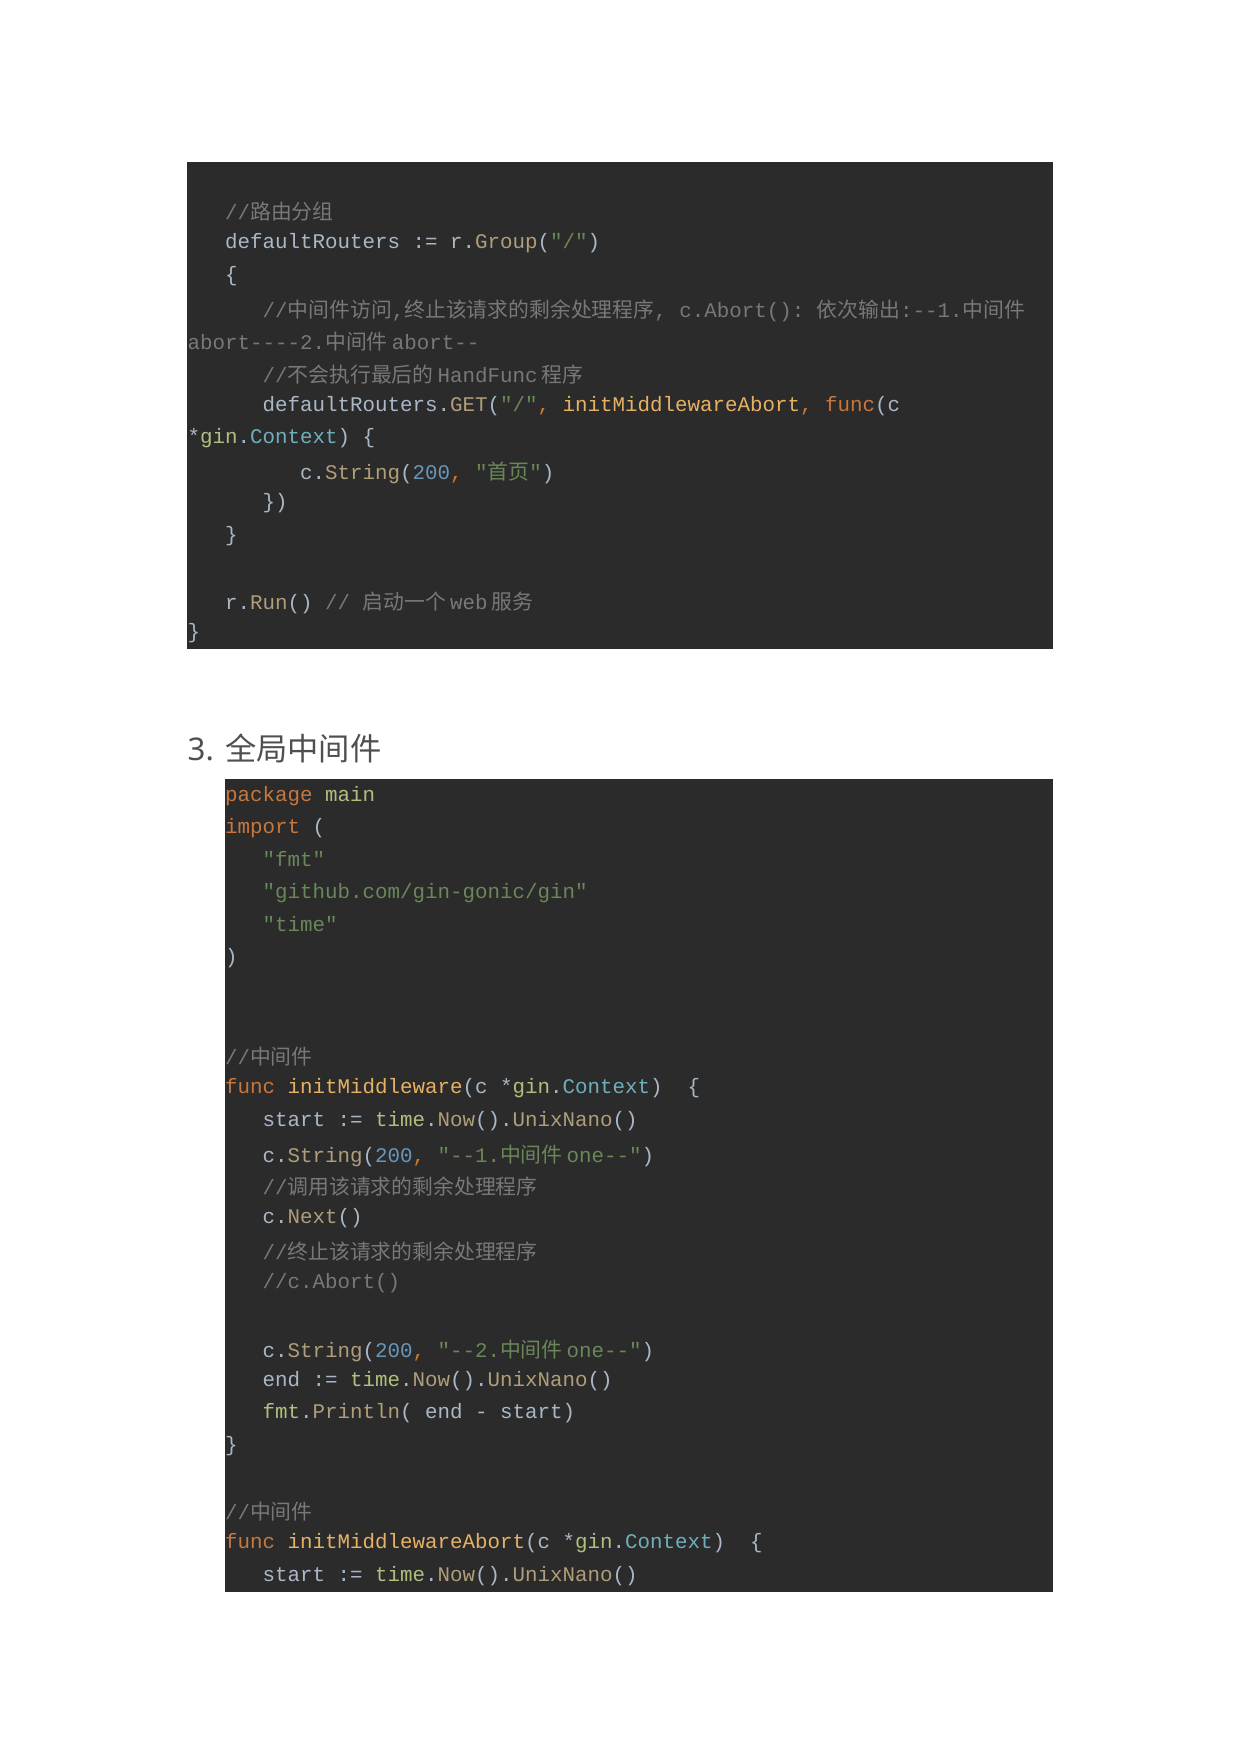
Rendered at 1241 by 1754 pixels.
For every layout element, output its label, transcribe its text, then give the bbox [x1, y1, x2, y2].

list 全局中间件 [187, 714, 1053, 779]
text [187, 162, 1053, 649]
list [225, 779, 1053, 1592]
